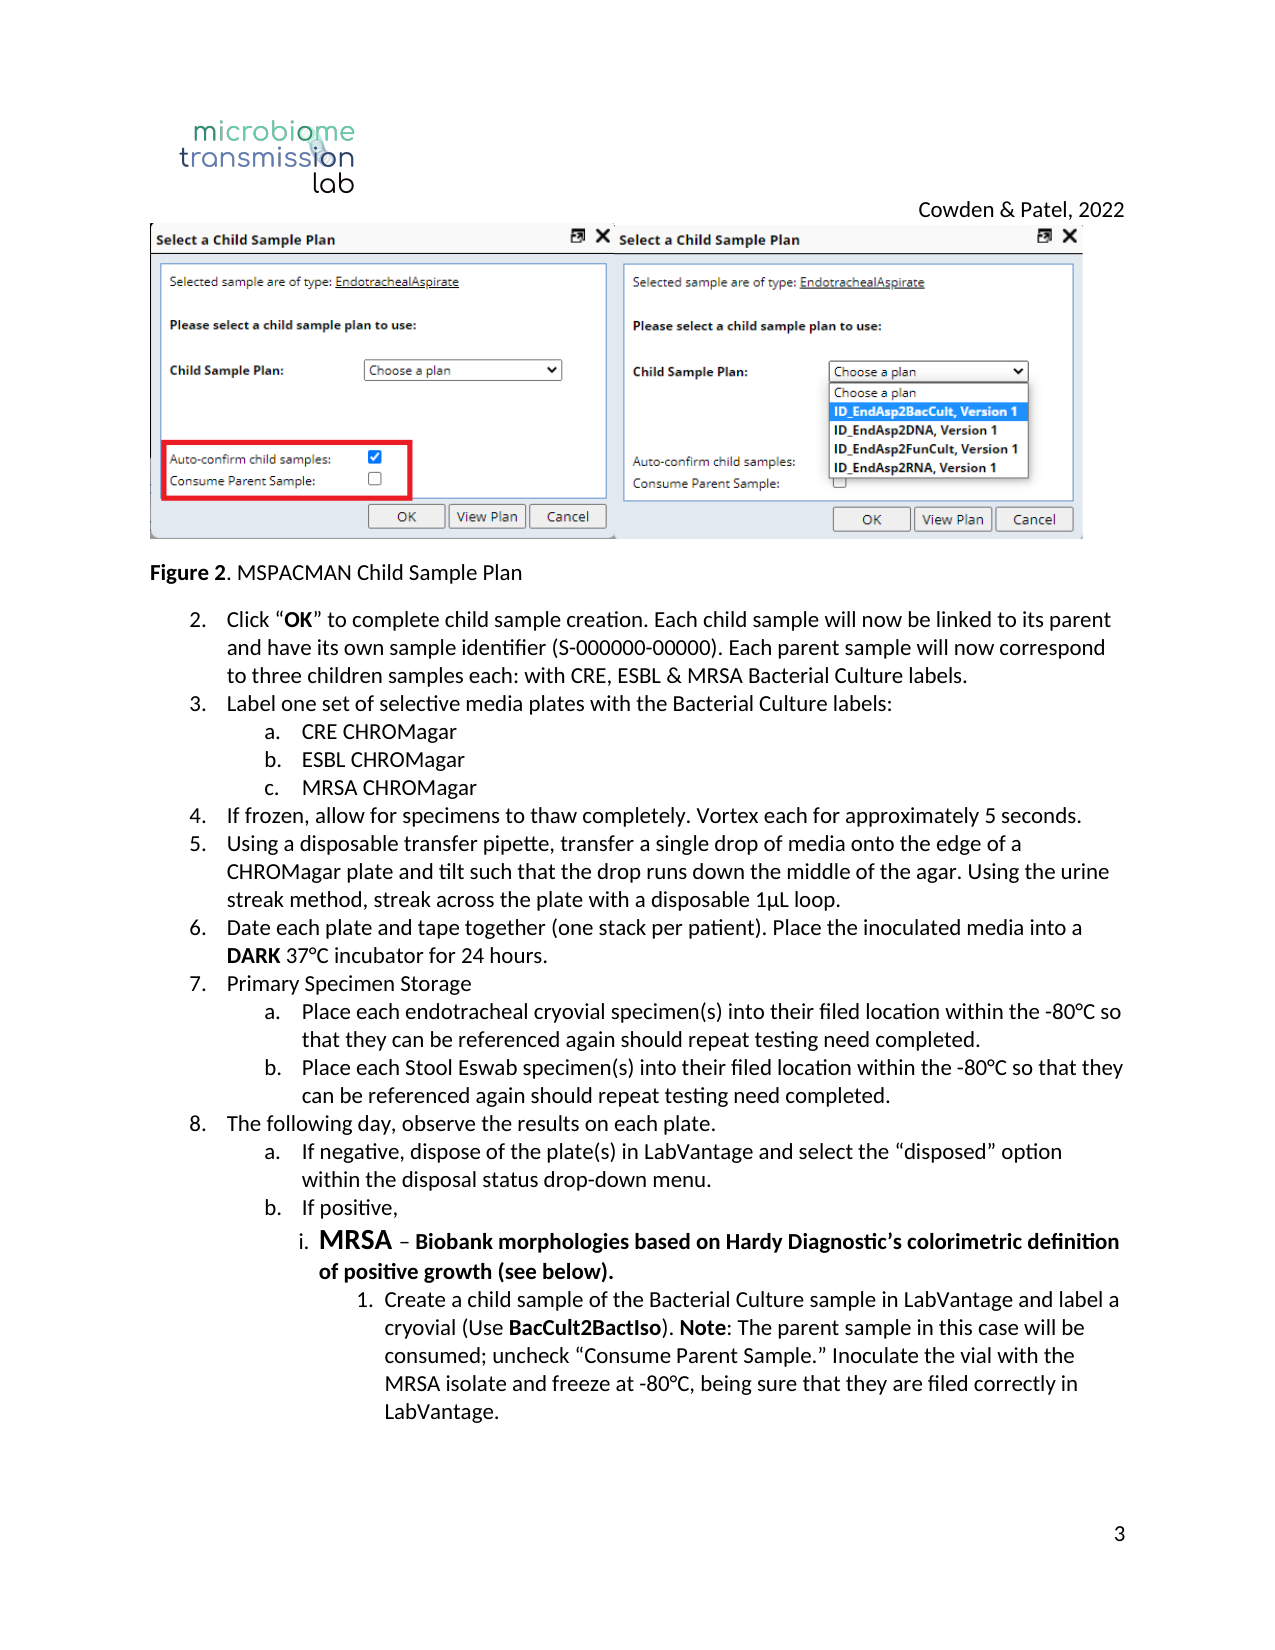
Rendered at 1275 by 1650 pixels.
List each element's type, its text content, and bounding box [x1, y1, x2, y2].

list Place each Stool Eswab specimen(s) into their filed location within the -80°C so that they can be referenced again should repeat testing need completed. [264, 1053, 1125, 1109]
list Click “OK” to complete child sample creation. Each child sample will now be linked to its parent and have its own sample identifier (S-000000-00000). Each parent sample will now correspond to three children samples each: with CRE, ESBL & MRSA Bacterial Culture labels. [189, 605, 1125, 689]
list If negative, dispose of the plate(s) in LabVantage and select the “disposed” option within the disposal status drop-down menu. [264, 1137, 1125, 1193]
picture [150, 75, 364, 218]
list MRSA CHROMagar [264, 773, 1125, 801]
list Primary Specimen Storage [189, 969, 1125, 997]
list Label one set of selective media plates with the Bacterial Culture labels: [189, 689, 1125, 717]
list CRE CHROMagar [264, 717, 1125, 745]
list Using a disposable transfer pipette, transfer a single drop of media onto the edge of a CHROMagar plate and tilt such that the drop runs down the middle of the agar. Using the urine streak method, streak across the plate with a disposable 1µL loop. [189, 829, 1125, 913]
list The following day, observe the results on each plate. [189, 1109, 1125, 1137]
list MRSA – Biobank morphologies based on Hardy Diagnostic’s colorimetric definition of positive growth (see below). [309, 1221, 1125, 1285]
list If frozen, allow for specimens to thaw completely. Vortex each for approximately 5 seconds. [189, 801, 1125, 829]
list Create a child sample of the Bacterial Culture sample in LabVantage and label a cryovial (Use BacCult2BactIso). Note: The parent sample in this case will be consumed; uncheck “Consume Parent Sample.” Inoculate the vial with the MRSA isolate and freeze at -80°C, being sure that they are filed correctly in LabVantage. [356, 1285, 1125, 1425]
list ESBL CHROMagar [264, 745, 1125, 773]
picture [150, 223, 1083, 539]
text Figure 2. MSPACMAN Child Sample Plan [150, 558, 1125, 586]
list Place each endotracheal cryovial specimen(s) into their filed location within the -80°C so that they can be referenced again should repeat testing need completed. [264, 997, 1125, 1053]
list If positive, [264, 1193, 1125, 1221]
list Date each plate and tape together (one stack per patient). Place the inoculated media into a DARK 37°C incubator for 24 hours. [189, 913, 1125, 969]
